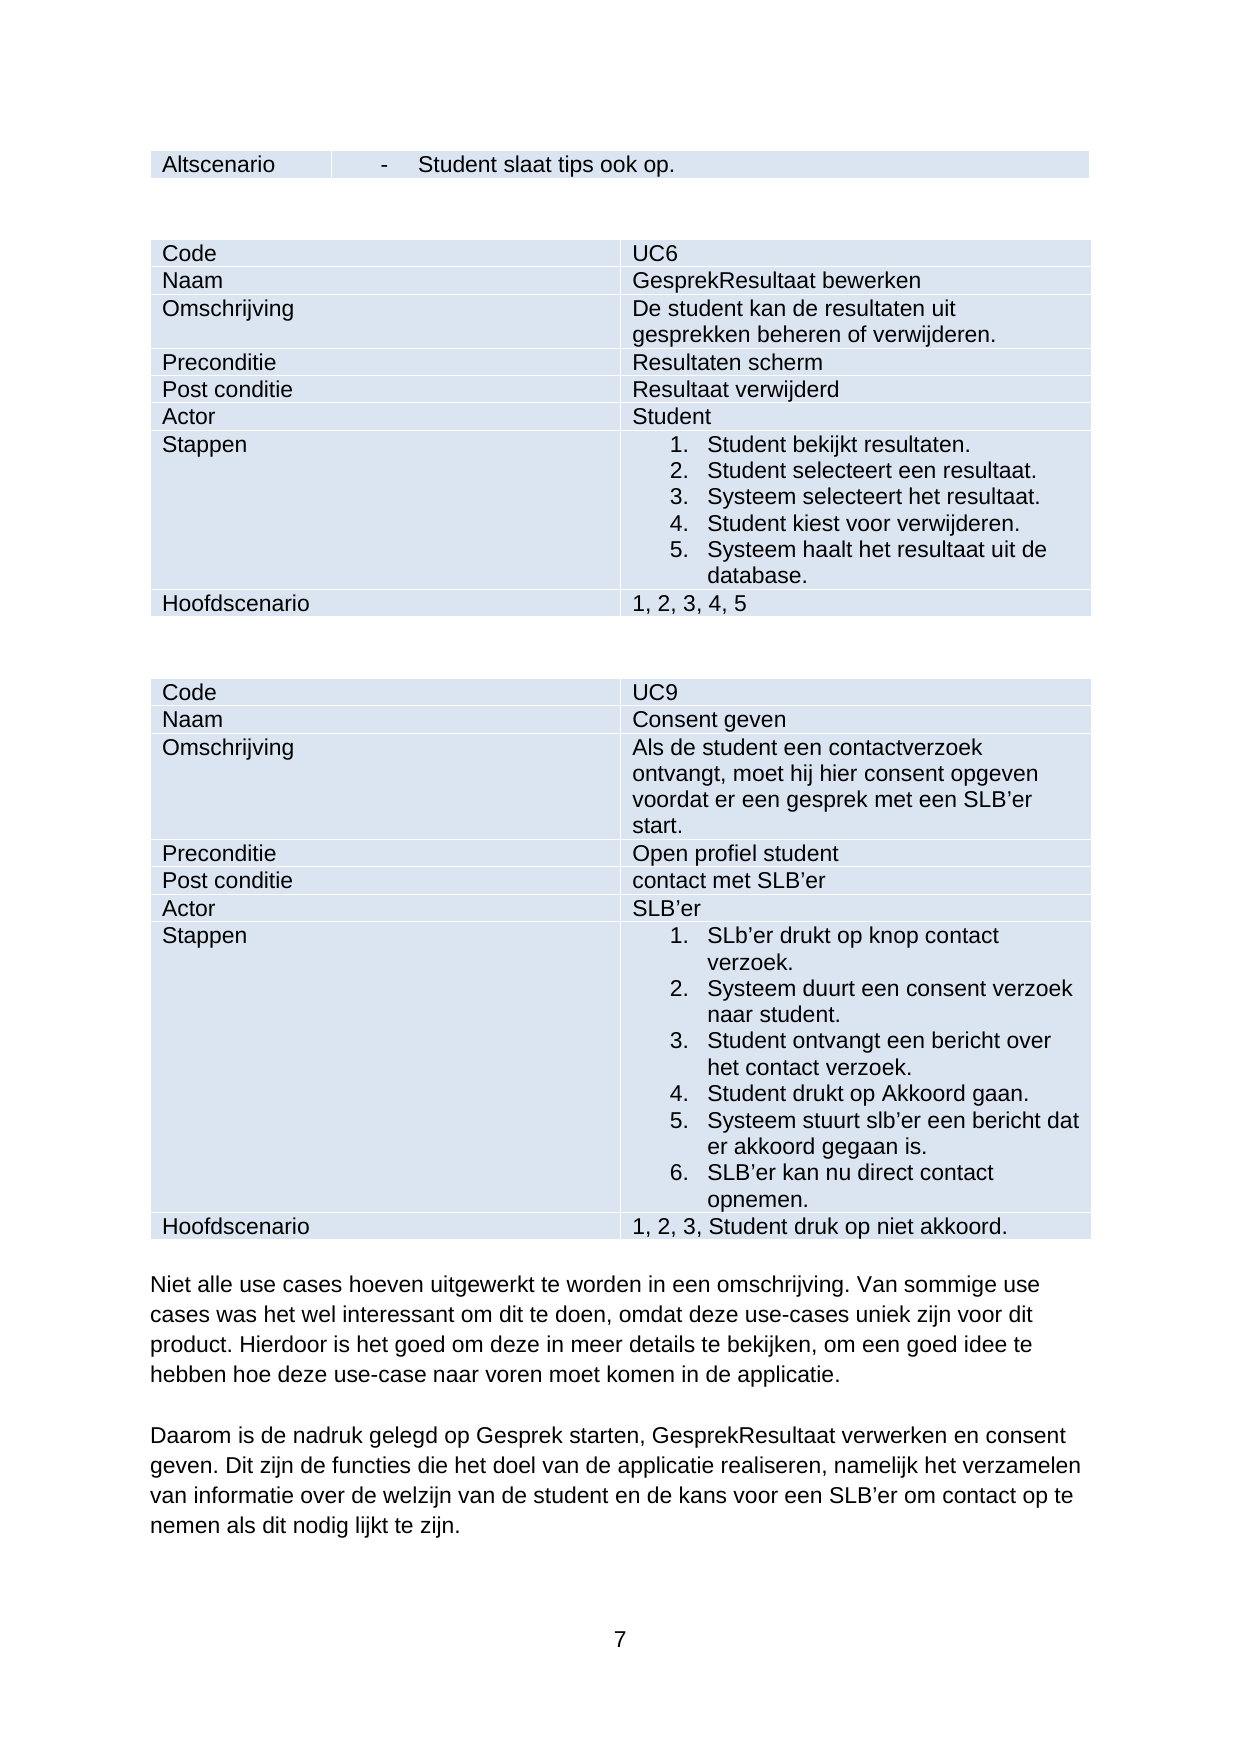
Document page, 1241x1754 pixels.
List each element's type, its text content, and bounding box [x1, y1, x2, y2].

table_cell Omschrijving [151, 734, 620, 839]
table_cell Stappen [151, 922, 620, 1212]
table_cell Student bekijkt resultaten. Student selecteert een resultaat. Systeem selecteert het resultaat. Student kiest voor verwijderen. Systeem haalt het resultaat uit de database. [621, 431, 1091, 589]
table_cell Open profiel student [621, 840, 1091, 866]
table_cell SLB’er [621, 895, 1091, 921]
table_cell Hoofdscenario [151, 590, 620, 616]
table_cell Post conditie [151, 867, 620, 894]
table_cell Omschrijving [151, 295, 620, 347]
table_cell GesprekResultaat bewerken [621, 267, 1091, 294]
table_cell Student slaat tips ook op. [332, 151, 1089, 177]
table_header UC6 [621, 240, 1091, 266]
table_cell SLb’er drukt op knop contact verzoek. Systeem duurt een consent verzoek naar student. Student ontvangt een bericht over het contact verzoek. Student drukt op Akkoord gaan. Systeem stuurt slb’er een bericht dat er akkoord gegaan is. SLB’er kan nu direct contact opnemen. [621, 922, 1091, 1212]
text Niet alle use cases hoeven uitgewerkt te worden in een omschrijving. Van sommige use cases was het wel interessant om dit te doen, omdat deze use-cases uniek zijn voor dit product. Hierdoor is het goed om deze in meer details te bekijken, om een goed idee te hebben hoe deze use-case naar voren moet komen in de applicatie. Daarom is de nadruk gelegd op Gesprek starten, GesprekResultaat verwerken en consent geven. Dit zijn de functies die het doel van de applicatie realiseren, namelijk het verzamelen van informatie over de welzijn van de student en de kans voor een SLB’er om contact op te nemen als dit nodig lijkt te zijn. [150, 1271, 1090, 1569]
table_cell Als de student een contactverzoek ontvangt, moet hij hier consent opgeven voordat er een gesprek met een SLB’er start. [621, 734, 1091, 839]
table_cell 1, 2, 3, Student druk op niet akkoord. [621, 1213, 1091, 1239]
table_cell contact met SLB’er [621, 867, 1091, 894]
table_cell Resultaat verwijderd [621, 376, 1091, 402]
table_cell Hoofdscenario [151, 1213, 620, 1239]
table_cell Actor [151, 403, 620, 429]
table_cell 1, 2, 3, 4, 5 [621, 590, 1091, 616]
table_header UC9 [621, 679, 1091, 705]
table_cell Student [621, 403, 1091, 429]
table_header Code [151, 240, 620, 266]
table_cell Stappen [151, 431, 620, 589]
table_cell Altscenario [151, 151, 331, 177]
table_cell Resultaten scherm [621, 349, 1091, 375]
table_cell Post conditie [151, 376, 620, 402]
table_cell Actor [151, 895, 620, 921]
table_cell De student kan de resultaten uit gesprekken beheren of verwijderen. [621, 295, 1091, 347]
table_cell Naam [151, 267, 620, 294]
table_cell Consent geven [621, 706, 1091, 732]
table_cell Naam [151, 706, 620, 732]
table_header Code [151, 679, 620, 705]
table_cell Preconditie [151, 349, 620, 375]
table_cell Preconditie [151, 840, 620, 866]
